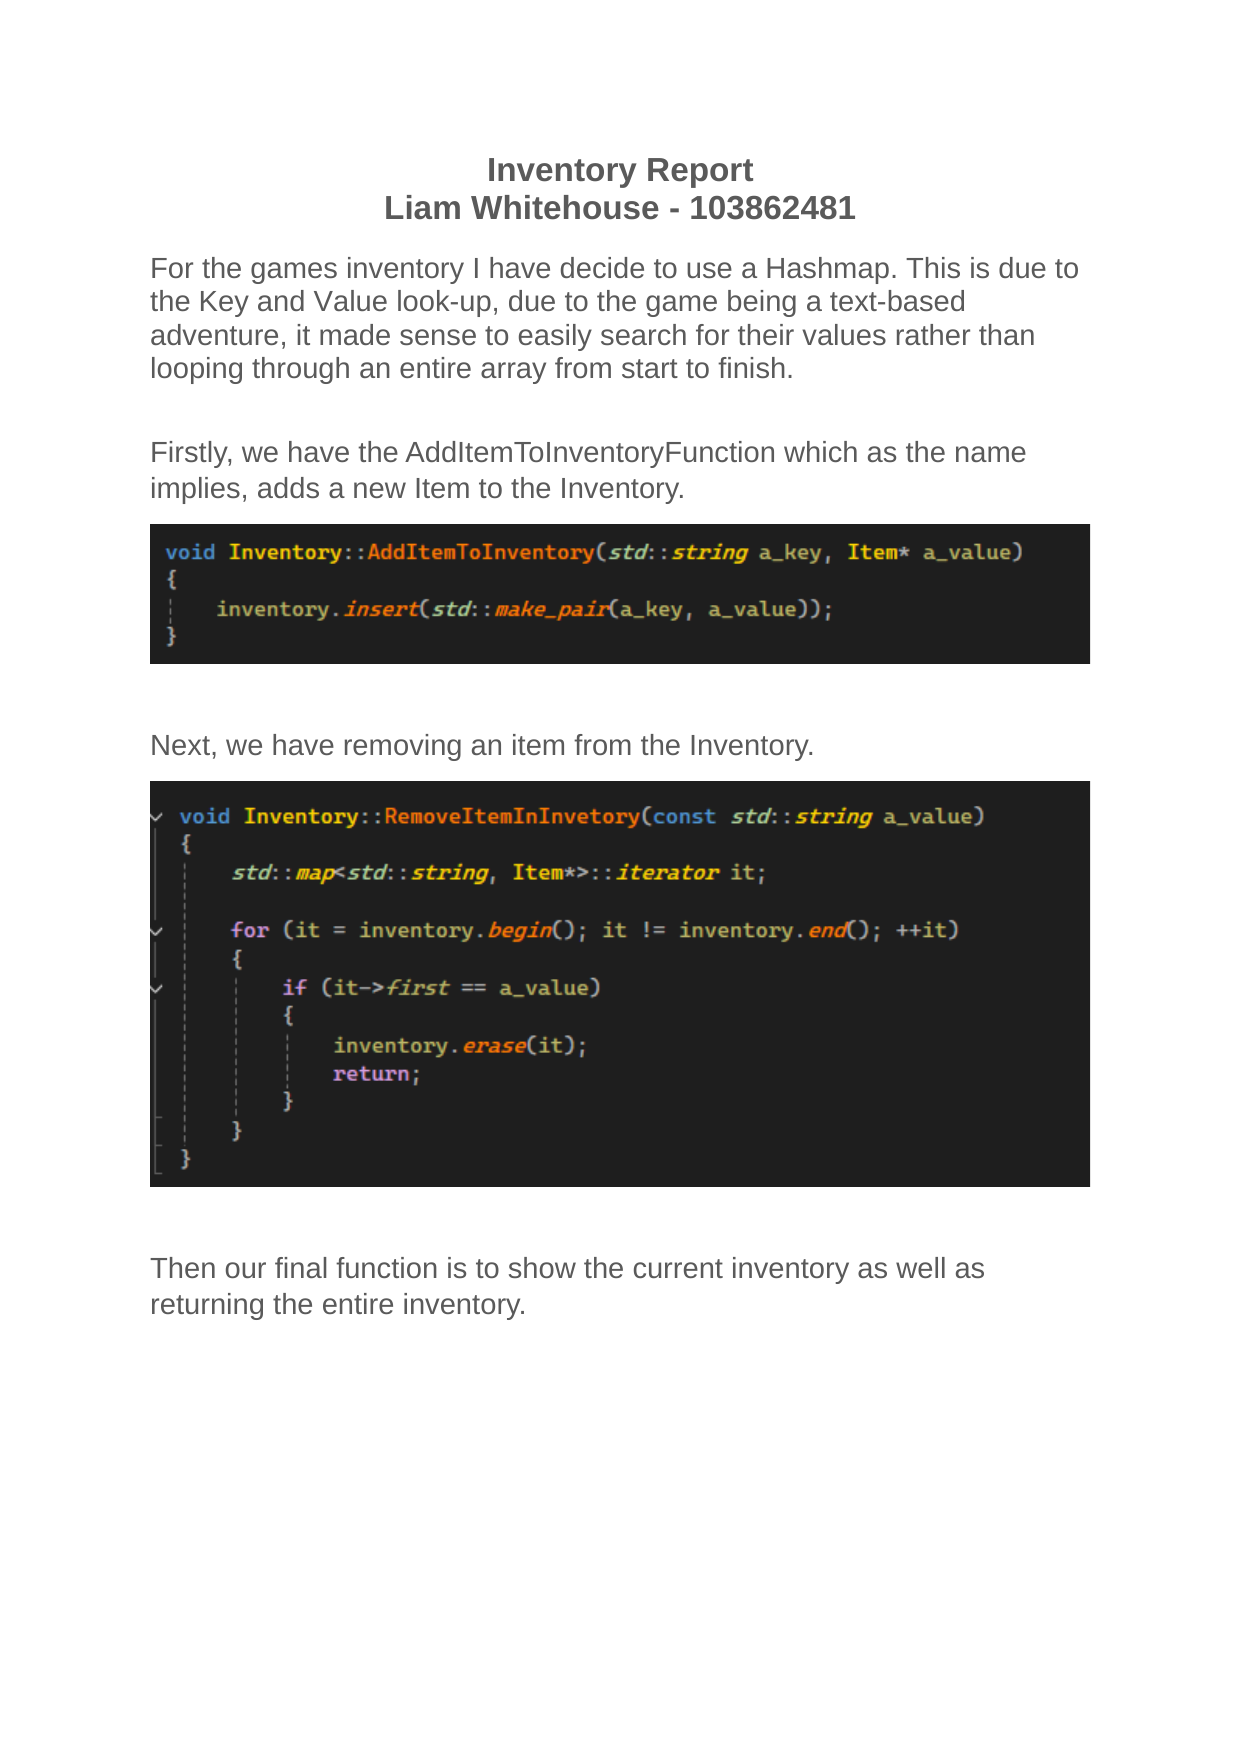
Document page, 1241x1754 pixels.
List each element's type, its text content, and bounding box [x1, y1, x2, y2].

text Next, we have removing an item from the Inventory. [150, 728, 1090, 762]
text Then our final function is to show the current inventory as well as returning the entire inventory. [150, 1251, 1090, 1321]
list Liam Whitehouse - 103862481 [150, 188, 1090, 227]
list Inventory Report [150, 150, 1090, 188]
picture [150, 781, 1091, 1187]
text Firstly, we have the AddItemToInventoryFunction which as the name implies, adds a new Item to the Inventory. [150, 435, 1090, 505]
picture [150, 524, 1091, 664]
list For the games inventory I have decide to use a Hashmap. This is due to the Key and Value look-up, due to the game being a text-based adventure, it made sense to easily search for their values rather than looping through an entire array from start to finish. [150, 251, 1090, 385]
